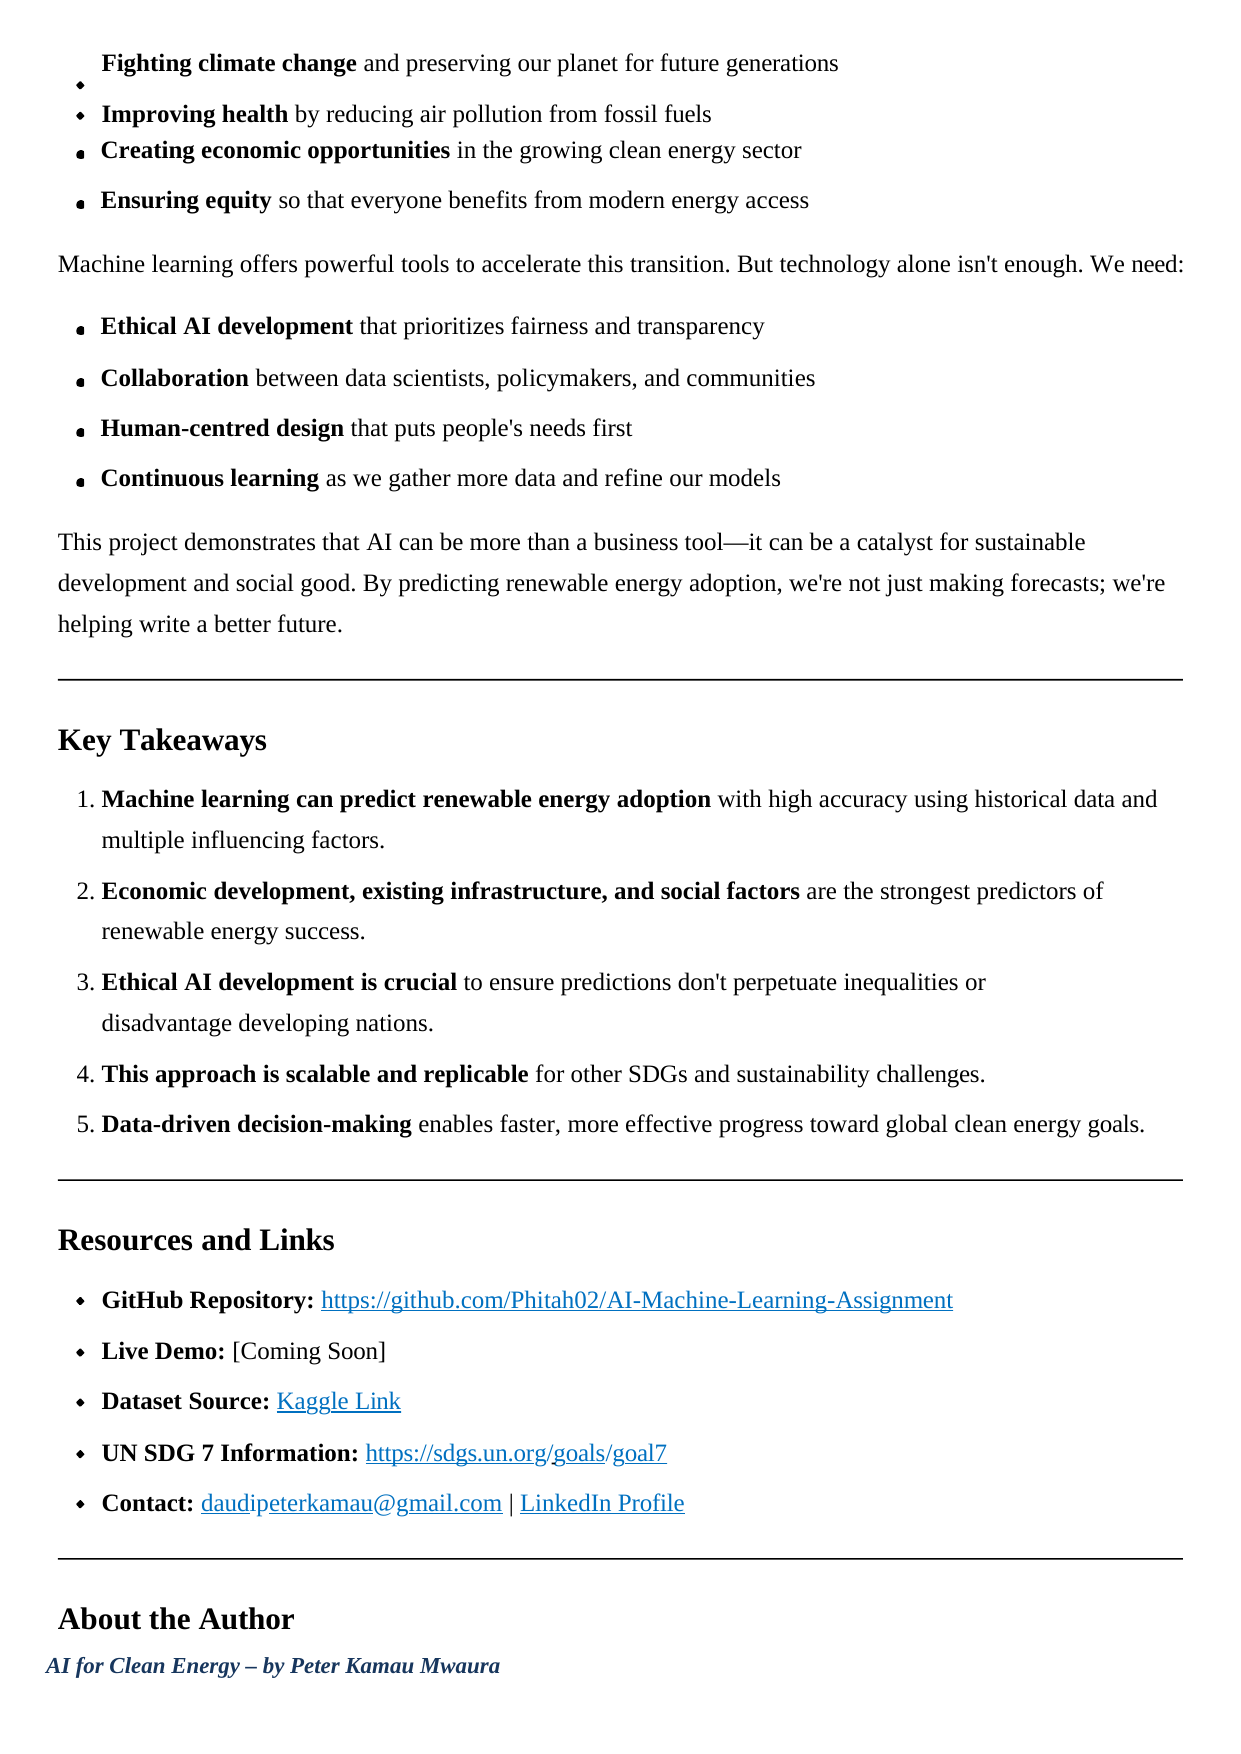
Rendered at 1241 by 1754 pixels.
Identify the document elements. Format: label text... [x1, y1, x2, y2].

text Improving health by reducing air pollution from fossil fuels [101, 99, 1194, 128]
list Data-driven decision-making enables faster, more effective progress toward global clean energy goals. [76, 1109, 1194, 1138]
list Economic development, existing infrastructure, and social factors are the strongest predictors of renewable energy success. [76, 876, 1104, 945]
picture [76, 150, 85, 159]
picture [76, 200, 85, 209]
text Live Demo: [Coming Soon] [101, 1336, 1194, 1365]
text Creating economic opportunities in the growing clean energy sector [76, 135, 1194, 163]
text Ensuring equity so that everyone benefits from modern energy access [76, 185, 1194, 213]
text Continuous learning as we gather more data and refine our models [76, 463, 1194, 492]
list This approach is scalable and replicable for other SDGs and sustainability challenges. [76, 1059, 1194, 1088]
subtitle About the Author [58, 1600, 1194, 1636]
text Dataset Source: Kaggle Link [101, 1386, 1194, 1415]
picture [76, 378, 85, 387]
text This project demonstrates that AI can be more than a business tool—it can be a catalyst for sustainable development and social good. By predicting renewable energy adoption, we're not just making forecasts; we're helping write a better future. [58, 527, 1194, 638]
list Ethical AI development is crucial to ensure predictions don't perpetuate inequalities or disadvantage developing nations. [76, 967, 1122, 1036]
text Collaboration between data scientists, policymakers, and communities [76, 363, 1194, 392]
list Machine learning can predict renewable energy adoption with high accuracy using historical data and multiple influencing factors. [76, 784, 1158, 853]
picture [76, 478, 85, 487]
text Contact: daudipeterkamau@gmail.com | LinkedIn Profile [101, 1488, 1194, 1517]
picture [76, 428, 85, 437]
text Ethical AI development that prioritizes fairness and transparency [76, 311, 1194, 340]
subtitle Key Takeaways [58, 721, 1194, 757]
text GitHub Repository: https://github.com/Phitah02/AI-Machine-Learning-Assignment [101, 1285, 1194, 1313]
picture [76, 326, 85, 335]
text Machine learning offers powerful tools to accelerate this transition. But technology alone isn't enough. We need: [58, 249, 1194, 278]
subtitle Resources and Links [58, 1221, 1194, 1257]
text UN SDG 7 Information: https://sdgs.un.org/goals/goal7 [101, 1438, 1194, 1467]
text Human-centred design that puts people's needs first [76, 413, 1194, 442]
text Fighting climate change and preserving our planet for future generations [101, 48, 1194, 77]
